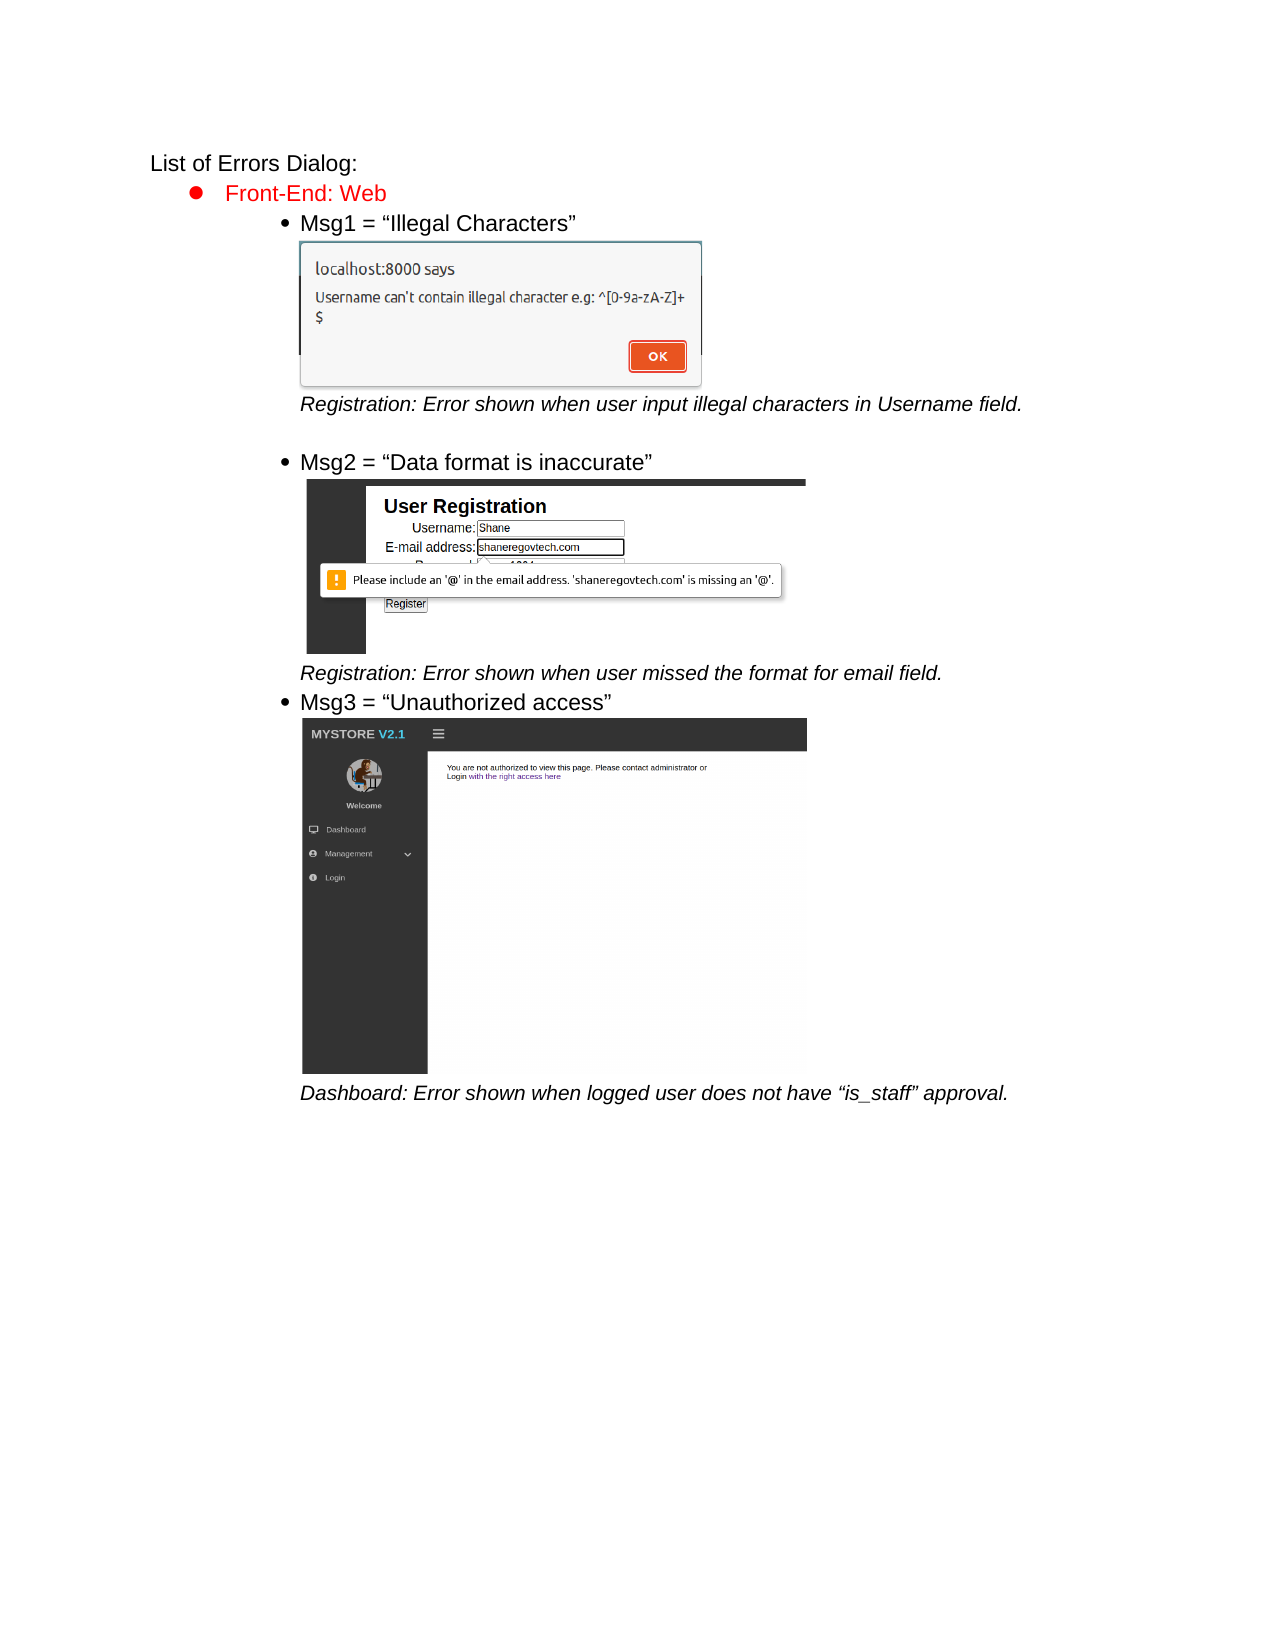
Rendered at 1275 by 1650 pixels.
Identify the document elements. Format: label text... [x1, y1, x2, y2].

picture [302, 718, 807, 1074]
list Msg3 = “Unauthorized access” [281, 689, 1125, 715]
list Msg2 = “Data format is inaccurate” [281, 449, 1125, 476]
picture [298, 240, 703, 391]
text Registration: Error shown when user missed the format for email field. [262, 661, 1125, 685]
list Front-End: Web [187, 180, 1125, 207]
text List of Errors Dialog: [150, 150, 1125, 176]
text Dashboard: Error shown when logged user does not have “is_staff” approval. [262, 1081, 1125, 1105]
list Msg1 = “Illegal Characters” [281, 210, 1125, 237]
text Registration: Error shown when user input illegal characters in Username field. [262, 392, 1125, 416]
picture [306, 479, 806, 654]
